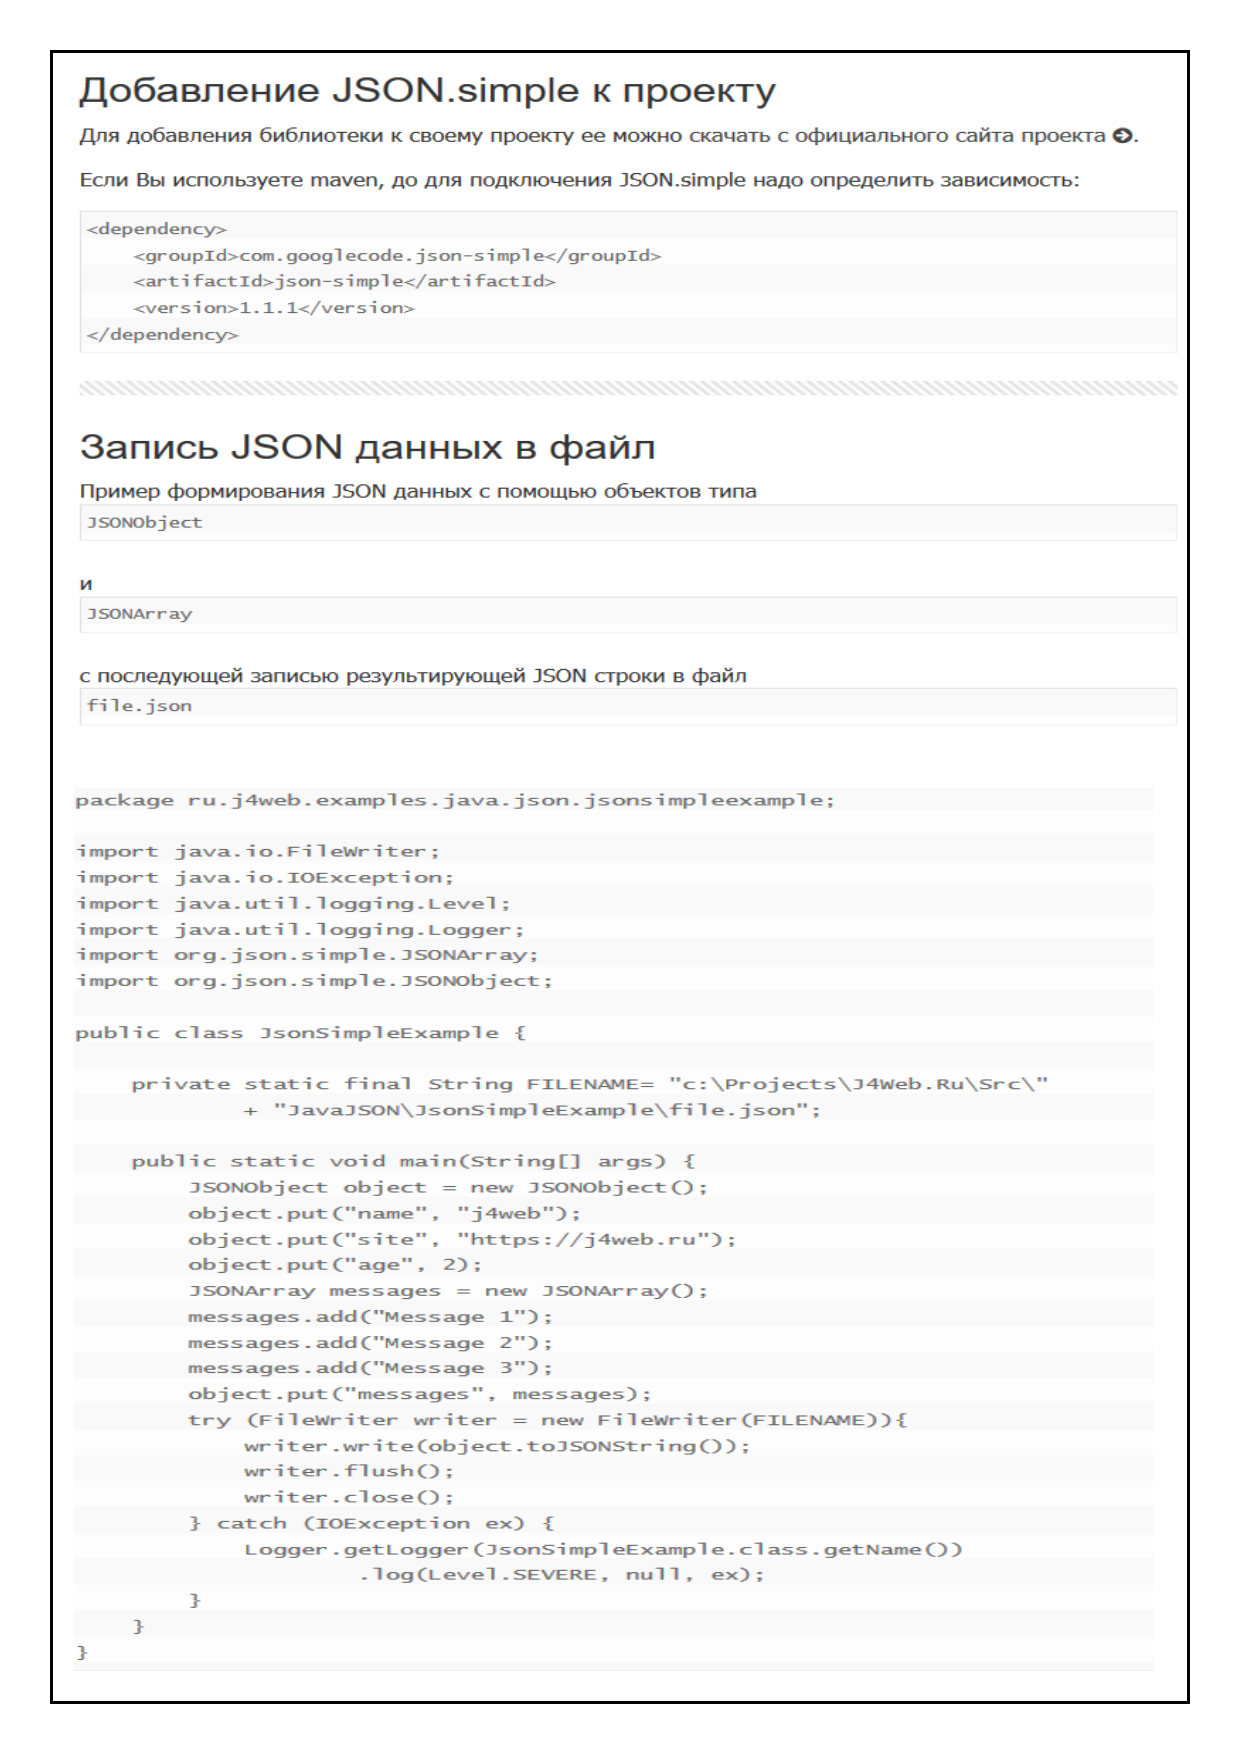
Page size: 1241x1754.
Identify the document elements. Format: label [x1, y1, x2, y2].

picture [73, 73, 1182, 759]
picture [73, 788, 1154, 1671]
